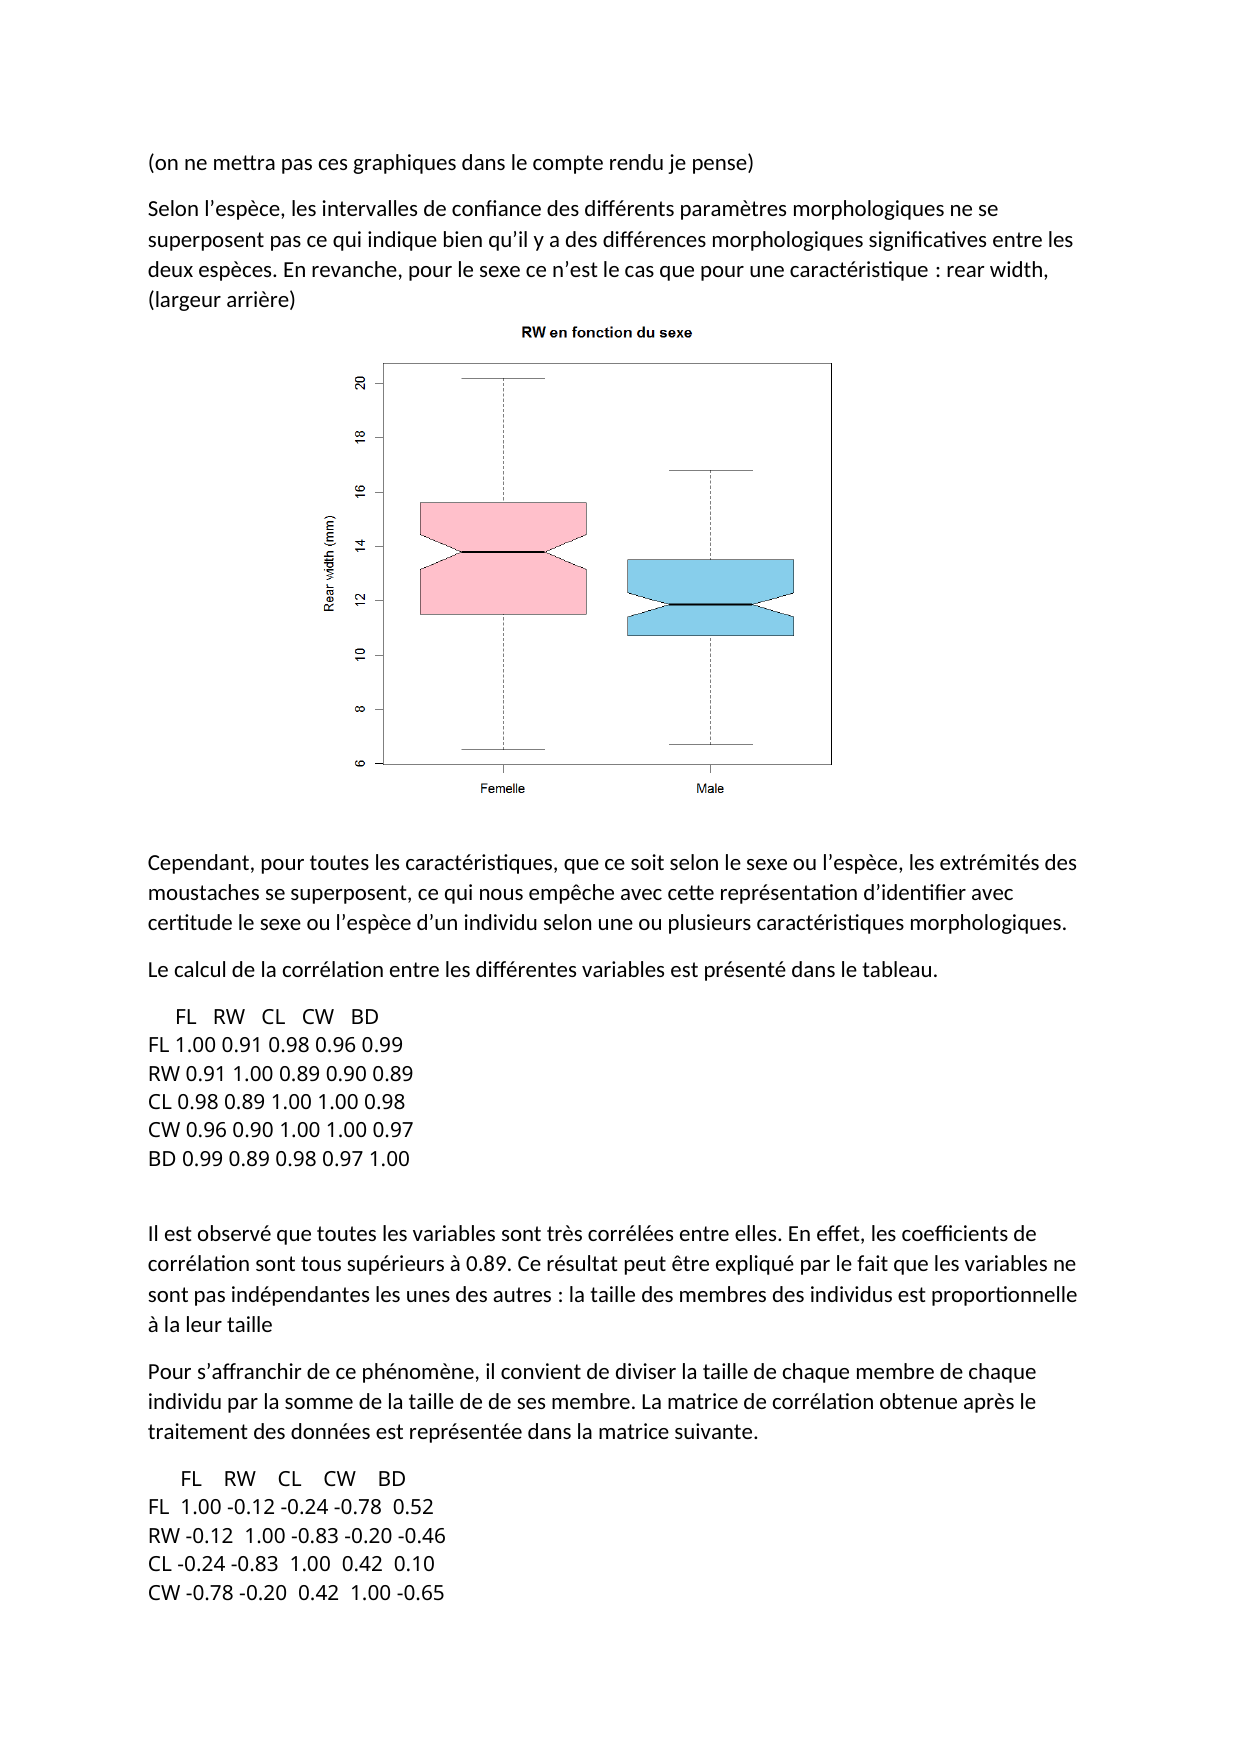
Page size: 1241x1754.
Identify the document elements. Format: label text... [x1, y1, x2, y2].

text FL 1.00 0.91 0.98 0.96 0.99 [148, 1030, 1093, 1059]
text FL RW CL CW BD [148, 1464, 1093, 1492]
text FL RW CL CW BD [148, 1002, 1093, 1030]
text Le calcul de la corrélation entre les différentes variables est présenté dans le tableau. [148, 955, 1093, 983]
text Cependant, pour toutes les caractéristiques, que ce soit selon le sexe ou l’espèce, les extrémités des moustaches se superposent, ce qui nous empêche avec cette représentation d’identifier avec certitude le sexe ou l’espèce d’un individu selon une ou plusieurs caractéristiques morphologiques. [148, 848, 1093, 936]
text RW -0.12 1.00 -0.83 -0.20 -0.46 [148, 1521, 1093, 1549]
text CL -0.24 -0.83 1.00 0.42 0.10 [148, 1549, 1093, 1578]
text FL 1.00 -0.12 -0.24 -0.78 0.52 [148, 1492, 1093, 1521]
text CW -0.78 -0.20 0.42 1.00 -0.65 [148, 1578, 1093, 1606]
text (on ne mettra pas ces graphiques dans le compte rendu je pense) [148, 148, 1093, 176]
picture [319, 299, 864, 844]
text Il est observé que toutes les variables sont très corrélées entre elles. En effet, les coefficients de corrélation sont tous supérieurs à 0.89. Ce résultat peut être expliqué par le fait que les variables ne sont pas indépendantes les unes des autres : la taille des membres des individus est proportionnelle à la leur taille [148, 1219, 1093, 1338]
text CL 0.98 0.89 1.00 1.00 0.98 [148, 1087, 1093, 1116]
text Pour s’affranchir de ce phénomène, il convient de diviser la taille de chaque membre de chaque individu par la somme de la taille de de ses membre. La matrice de corrélation obtenue après le traitement des données est représentée dans la matrice suivante. [148, 1357, 1093, 1445]
text BD 0.99 0.89 0.98 0.97 1.00 [148, 1144, 1093, 1172]
text Selon l’espèce, les intervalles de confiance des différents paramètres morphologiques ne se superposent pas ce qui indique bien qu’il y a des différences morphologiques significatives entre les deux espèces. En revanche, pour le sexe ce n’est le cas que pour une caractéristique : rear width, (largeur arrière) [148, 194, 1093, 313]
text CW 0.96 0.90 1.00 1.00 0.97 [148, 1116, 1093, 1144]
text RW 0.91 1.00 0.89 0.90 0.89 [148, 1059, 1093, 1087]
